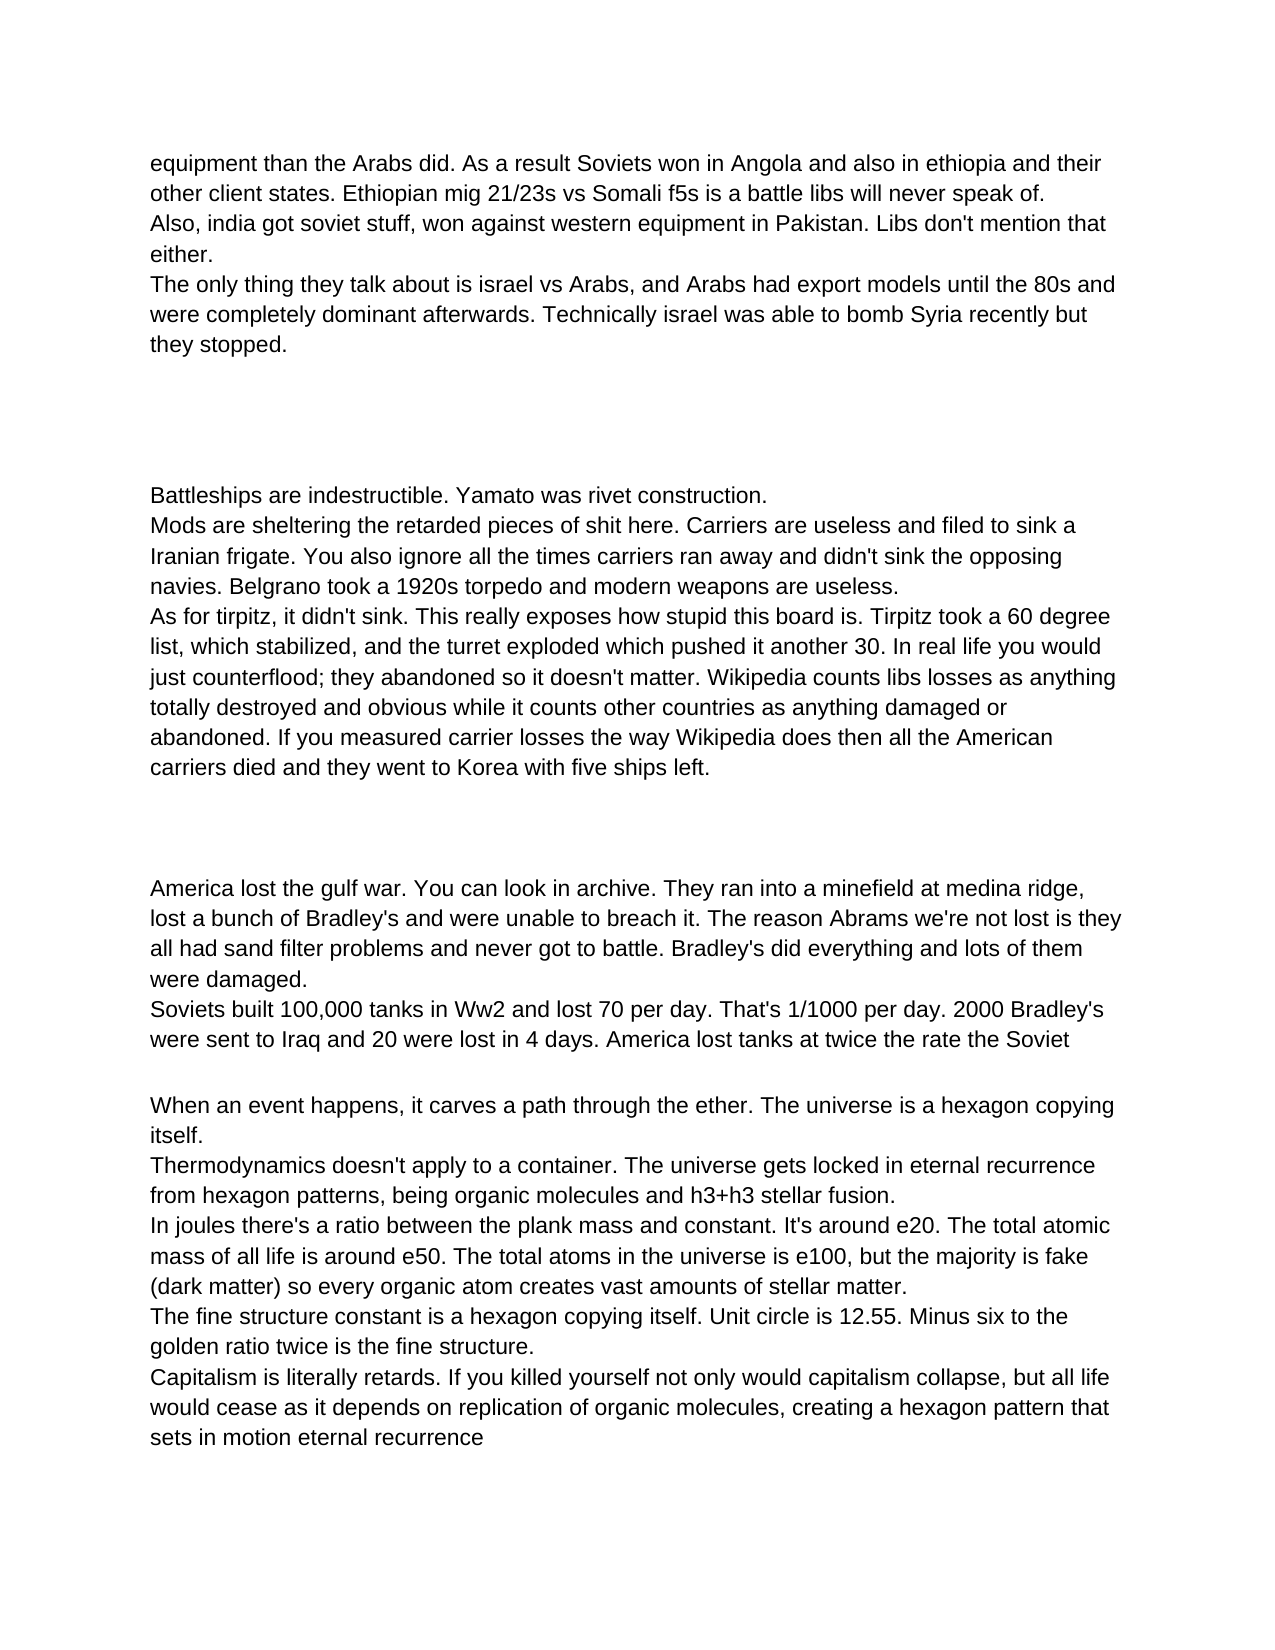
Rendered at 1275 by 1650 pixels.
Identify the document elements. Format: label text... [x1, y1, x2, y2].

text Soviets built 100,000 tanks in Ww2 and lost 70 per day. That's 1/1000 per day. 2000 Bradley's were sent to Iraq and 20 were lost in 4 days. America lost tanks at twice the rate the Soviet Union did in Ww2. The Iraqi losses were all surrenders, just because a side surrenders doesn't mean it's overwhelmingly weaker. [150, 996, 1125, 1052]
text The Cuban Air Force dominated against South Africa. Libs ignore all the African wars the Soviets won. The Mideast states got export models, cuba and some African countries got better equipment than the Arabs did. As a result Soviets won in Angola and also in ethiopia and their other client states. Ethiopian mig 21/23s vs Somali f5s is a battle libs will never speak of. [150, 150, 1125, 207]
text Battleships are indestructible. Yamato was rivet construction. [150, 482, 1125, 509]
text Mods are sheltering the retarded pieces of shit here. Carriers are useless and filed to sink a Iranian frigate. You also ignore all the times carriers ran away and didn't sink the opposing navies. Belgrano took a 1920s torpedo and modern weapons are useless. [150, 512, 1125, 599]
text Also, india got soviet stuff, won against western equipment in Pakistan. Libs don't mention that either. [150, 210, 1125, 267]
text The only thing they talk about is israel vs Arabs, and Arabs had export models until the 80s and were completely dominant afterwards. Technically israel was able to bomb Syria recently but they stopped. [150, 271, 1125, 358]
text America lost the gulf war. You can look in archive. They ran into a minefield at medina ridge, lost a bunch of Bradley's and were unable to breach it. The reason Abrams we're not lost is they all had sand filter problems and never got to battle. Bradley's did everything and lots of them were damaged. [150, 875, 1125, 992]
text As for tirpitz, it didn't sink. This really exposes how stupid this board is. Tirpitz took a 60 degree list, which stabilized, and the turret exploded which pushed it another 30. In real life you would just counterflood; they abandoned so it doesn't matter. Wikipedia counts libs losses as anything totally destroyed and obvious while it counts other countries as anything damaged or abandoned. If you measured carrier losses the way Wikipedia does then all the American carriers died and they went to Korea with five ships left. [150, 603, 1125, 781]
